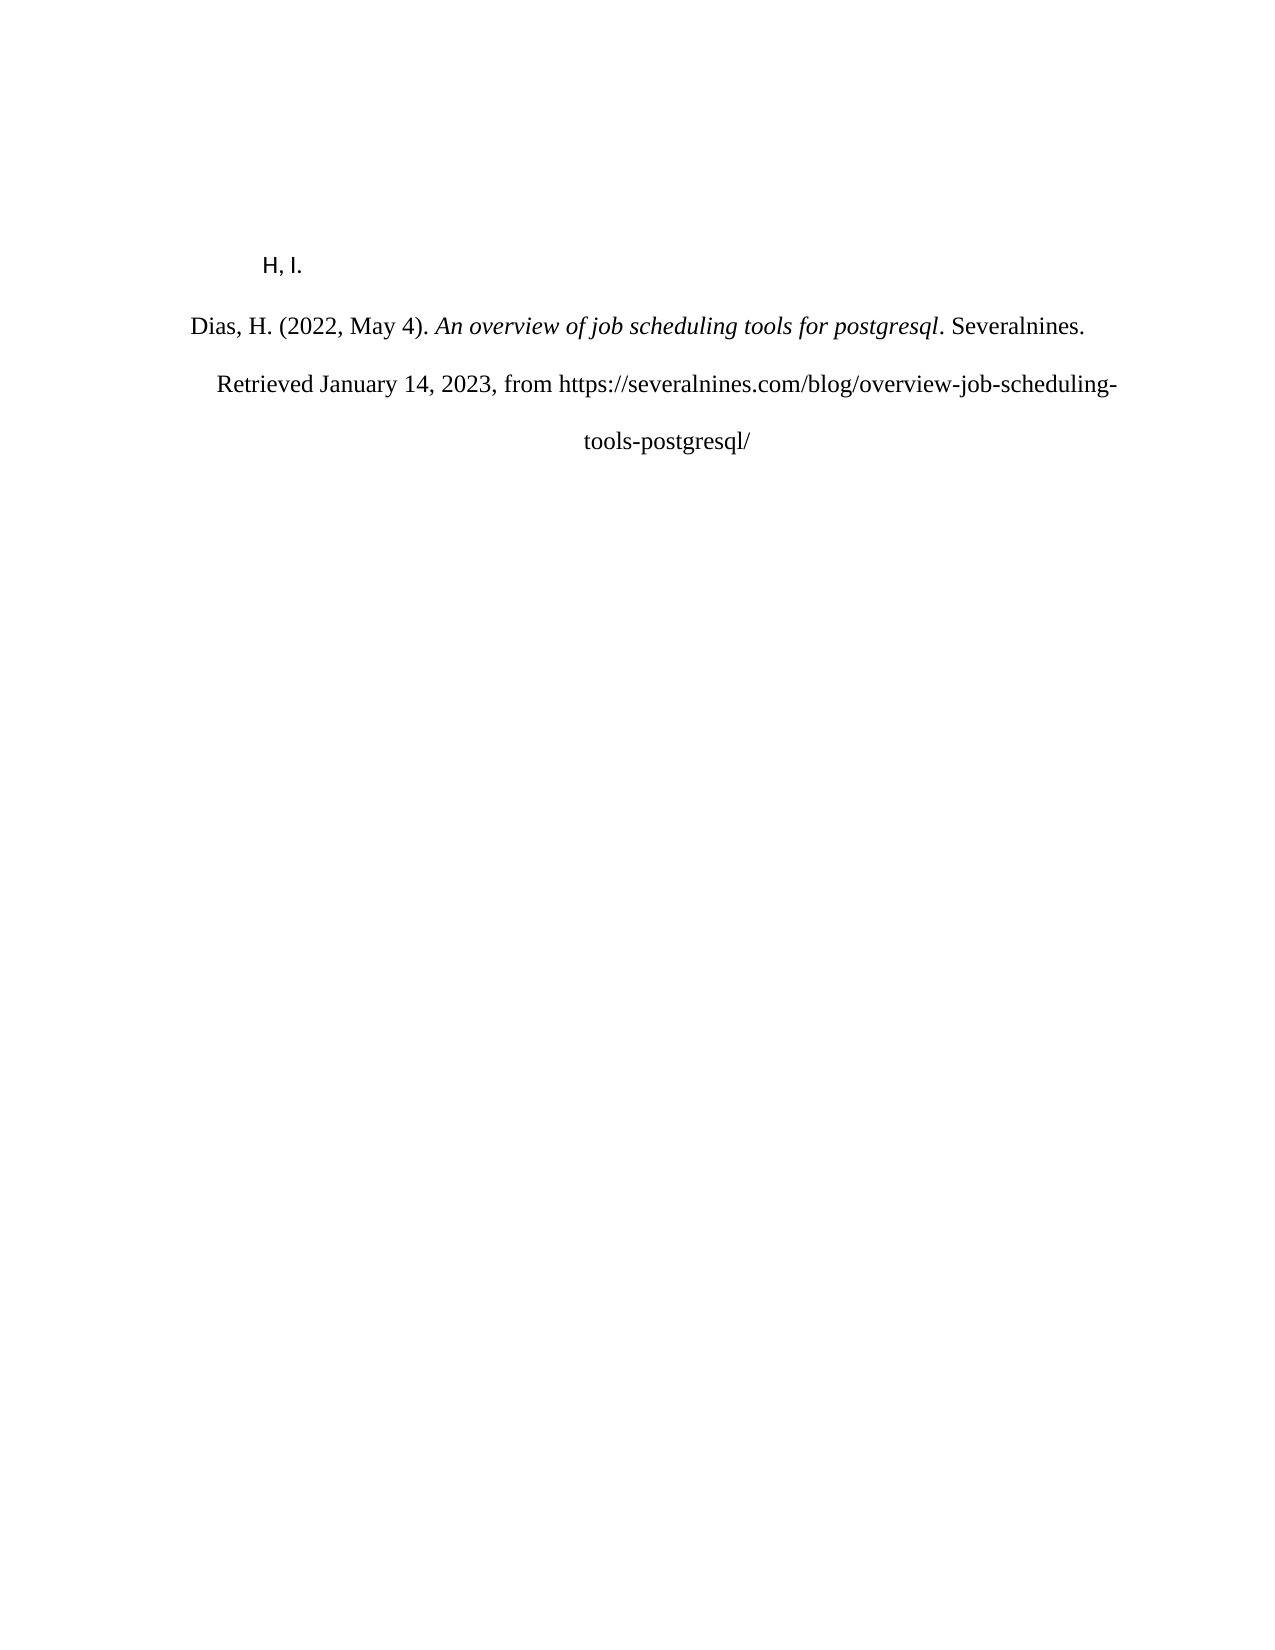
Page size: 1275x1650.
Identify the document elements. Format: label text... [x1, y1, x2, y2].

text Dias, H. (2022, May 4). An overview of job scheduling tools for postgresql. Severalnines. Retrieved January 14, 2023, from https://severalnines.com/blog/overview-job-scheduling-tools-postgresql/ [150, 311, 1125, 455]
text H, I. [262, 249, 1125, 280]
